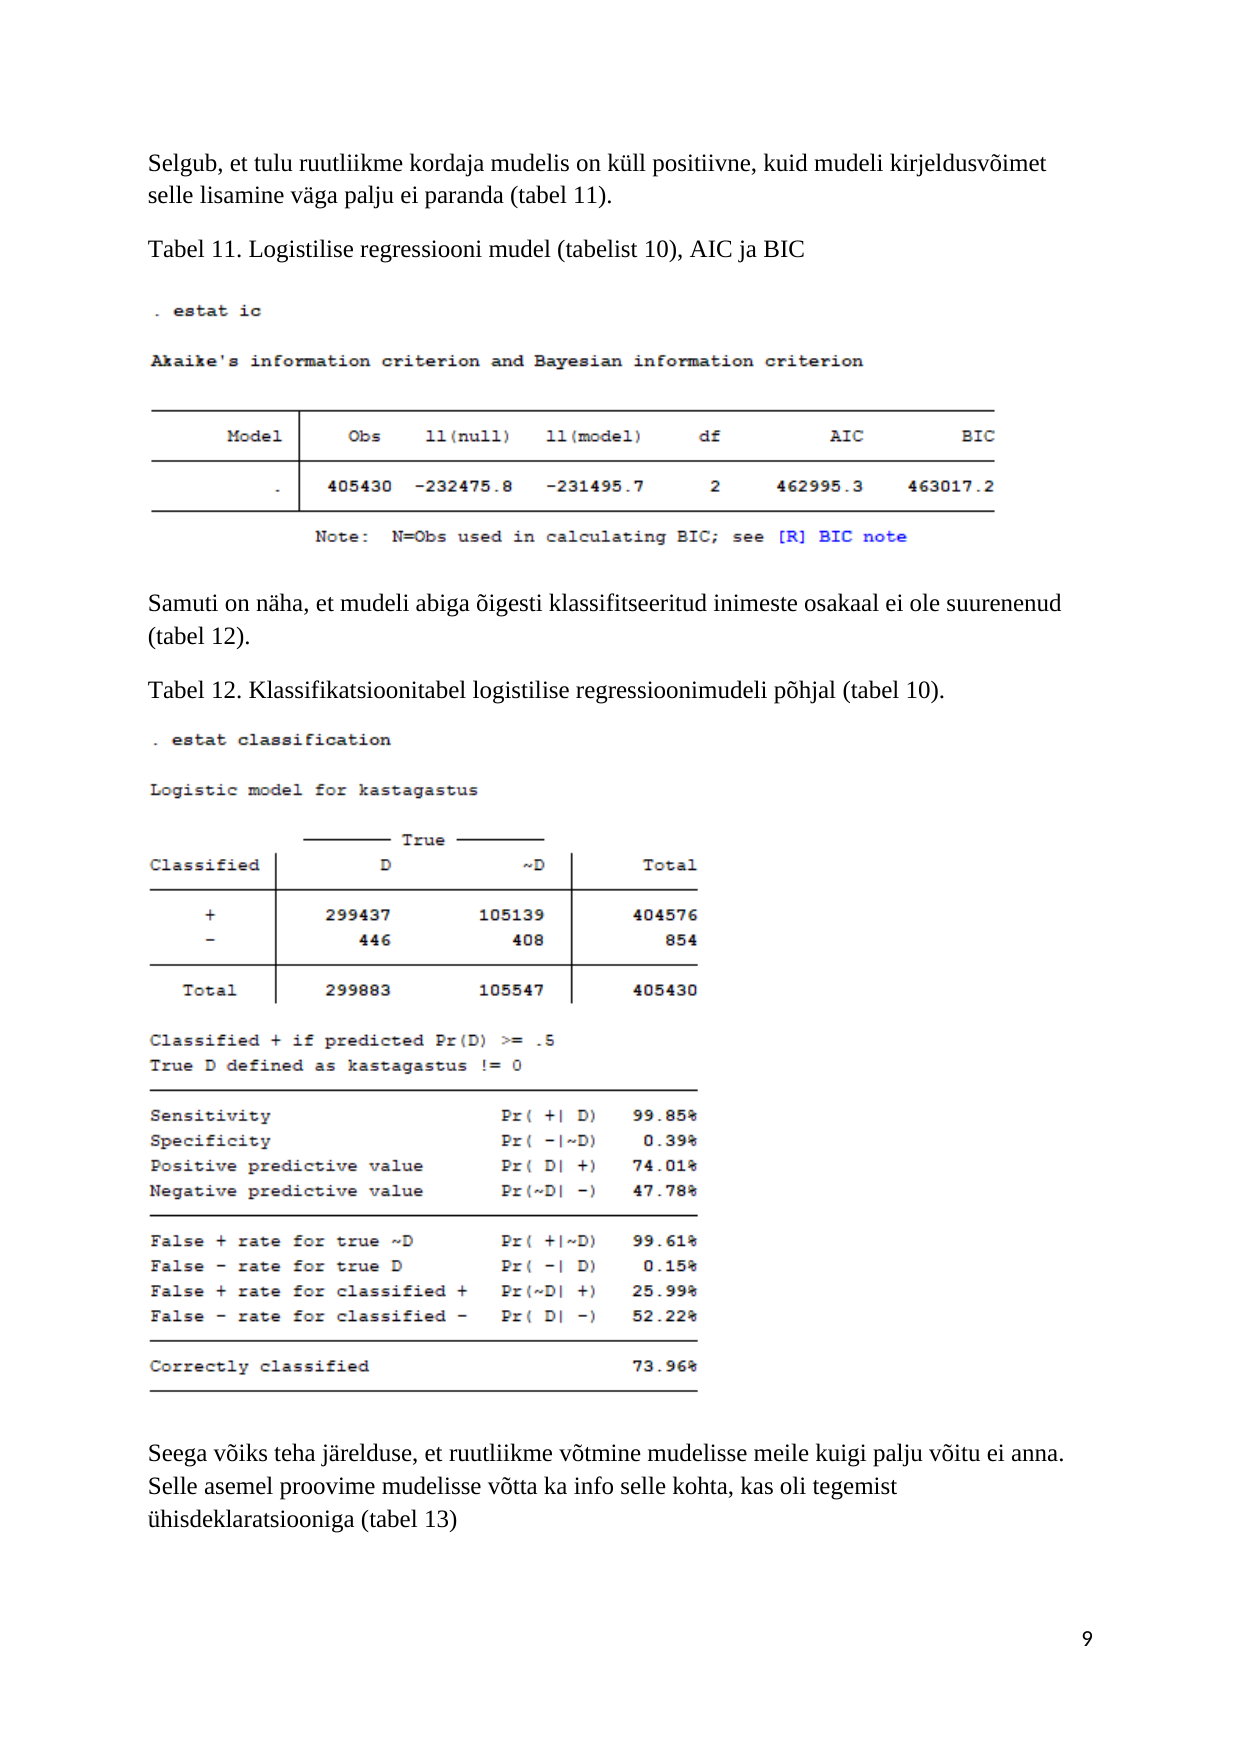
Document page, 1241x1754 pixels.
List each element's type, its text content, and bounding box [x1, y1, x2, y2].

picture [147, 288, 1034, 564]
text Selgub, et tulu ruutliikme kordaja mudelis on küll positiivne, kuid mudeli kirjeldusvõimet selle lisamine väga palju ei paranda (tabel 11). [148, 148, 1093, 209]
text Samuti on näha, et mudeli abiga õigesti klassifitseeritud inimeste osakaal ei ole suurenenud (tabel 12). [148, 588, 1093, 650]
text Seega võiks teha järelduse, et ruutliikme võtmine mudelisse meile kuigi palju võitu ei anna. Selle asemel proovime mudelisse võtta ka info selle kohta, kas oli tegemist ühisdeklaratsiooniga (tabel 13) [148, 1438, 1093, 1533]
picture [147, 729, 745, 1414]
text Tabel 12. Klassifikatsioonitabel logistilise regressioonimudeli põhjal (tabel 10). [148, 675, 1093, 704]
text Tabel 11. Logistilise regressiooni mudel (tabelist 10), AIC ja BIC [148, 234, 1093, 263]
